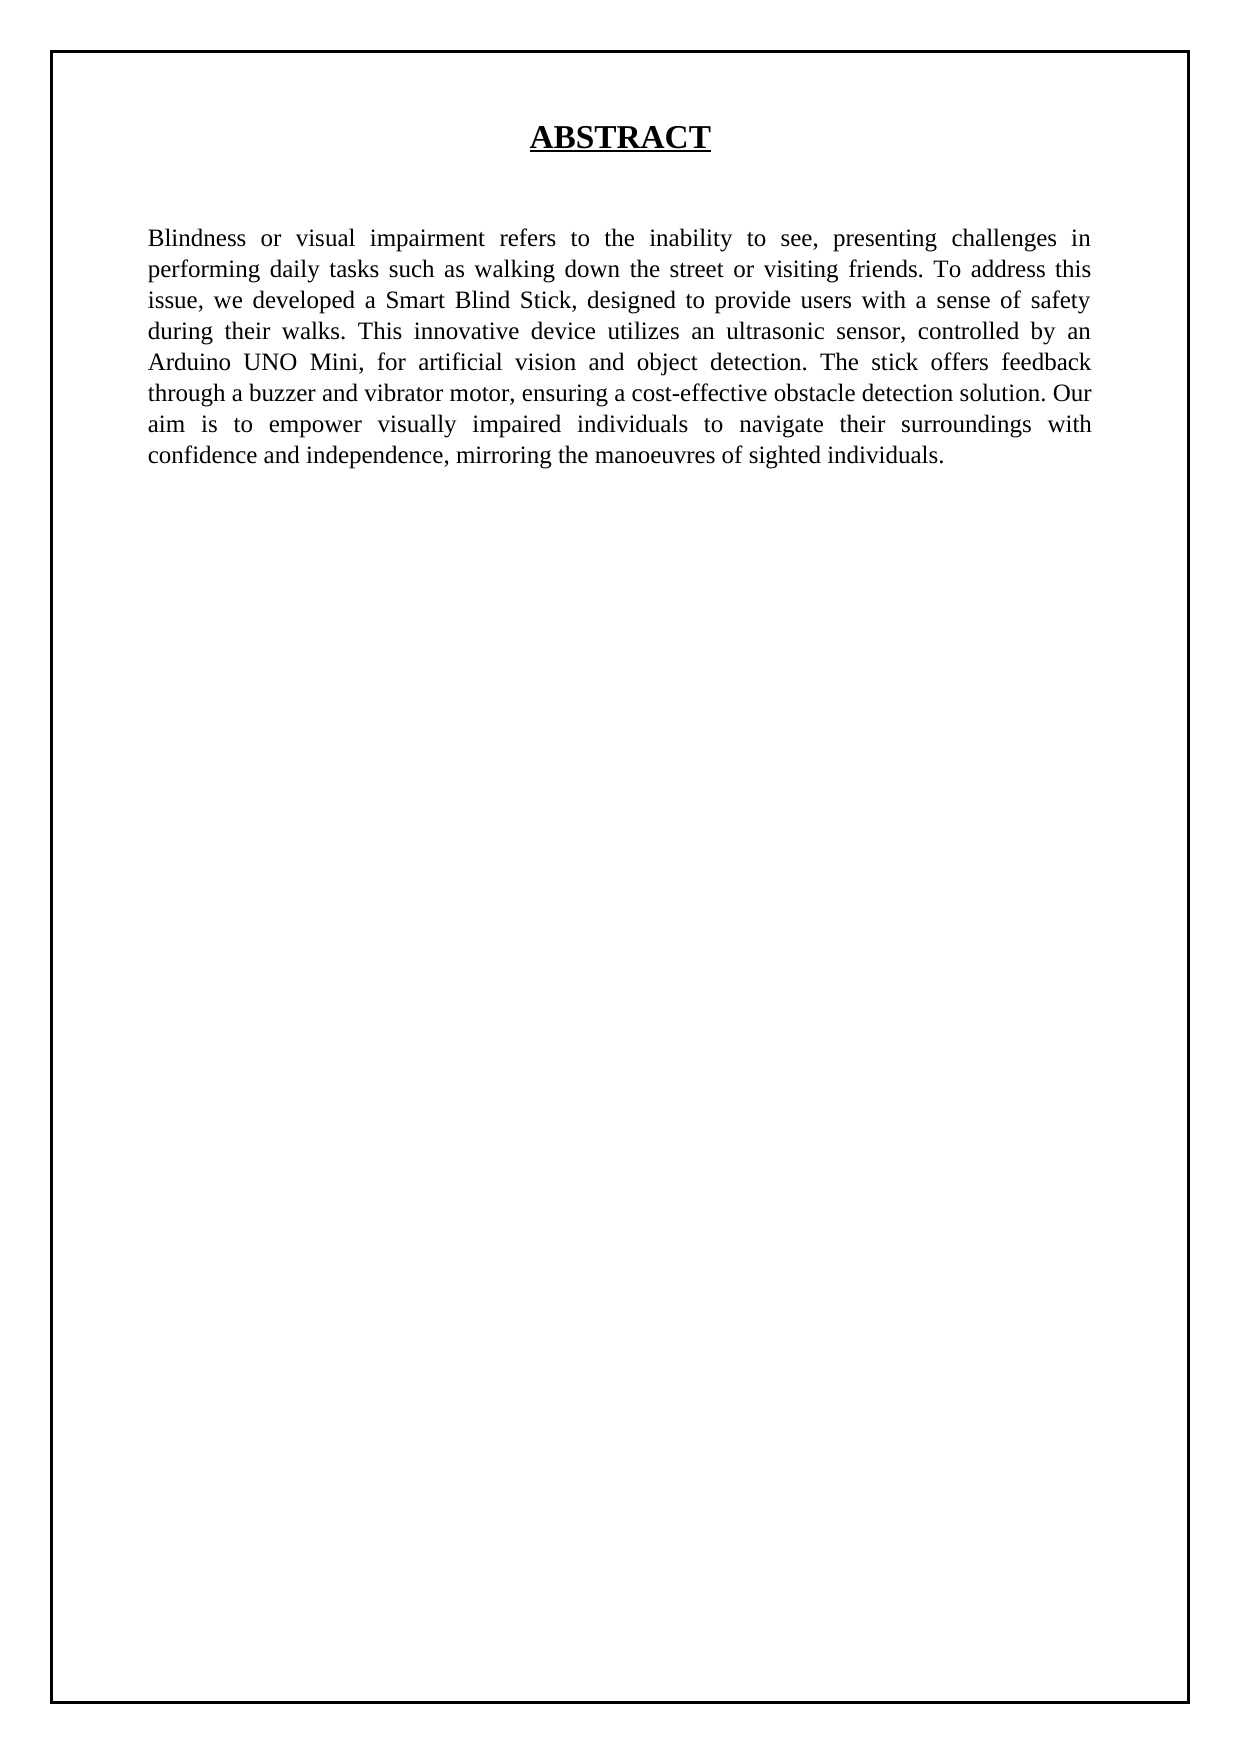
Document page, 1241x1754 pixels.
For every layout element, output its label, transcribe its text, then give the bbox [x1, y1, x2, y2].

text ABSTRACT [148, 117, 1092, 155]
text Blindness or visual impairment refers to the inability to see, presenting challenges in performing daily tasks such as walking down the street or visiting friends. To address this issue, we developed a Smart Blind Stick, designed to provide users with a sense of safety during their walks. This innovative device utilizes an ultrasonic sensor, controlled by an Arduino UNO Mini, for artificial vision and object detection. The stick offers feedback through a buzzer and vibrator motor, ensuring a cost-effective obstacle detection solution. Our aim is to empower visually impaired individuals to navigate their surroundings with confidence and independence, mirroring the manoeuvres of sighted individuals. [148, 223, 1092, 469]
